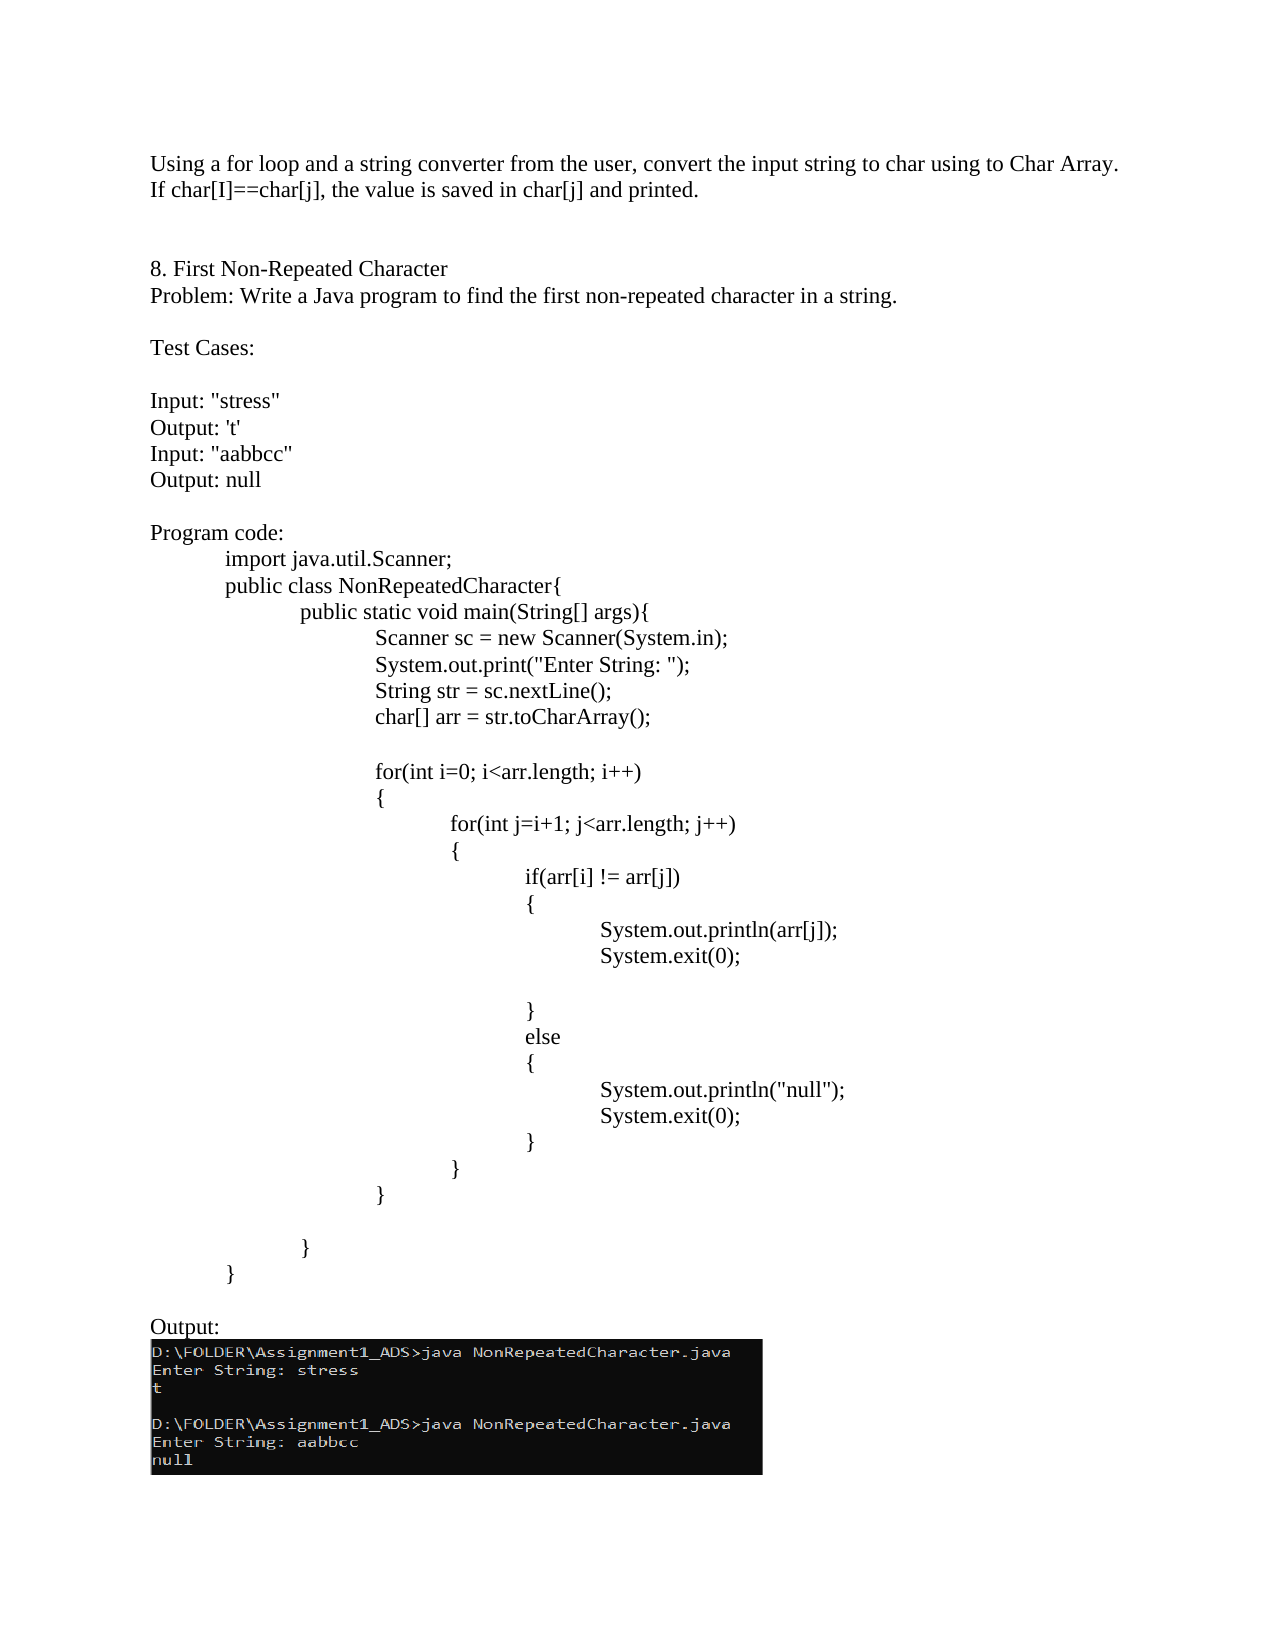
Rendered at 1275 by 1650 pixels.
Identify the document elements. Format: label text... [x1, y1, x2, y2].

text else [225, 1023, 1125, 1049]
text } [225, 1234, 1125, 1260]
text Problem: Write a Java program to find the first non-repeated character in a string. [150, 282, 1125, 308]
text Output: 't' [150, 413, 1125, 440]
text if(arr[i] != arr[j]) [225, 863, 1125, 889]
text System.out.print("Enter String: "); [225, 651, 1125, 677]
text for(int i=0; i<arr.length; i++) [225, 758, 1125, 784]
text System.out.println(arr[j]); [225, 916, 1125, 942]
text System.exit(0); [225, 1102, 1125, 1128]
text { [225, 837, 1125, 863]
text { [225, 1049, 1125, 1076]
text Input: "stress" [150, 387, 1125, 413]
text } [225, 1181, 1125, 1207]
text public class NonRepeatedCharacter{ [225, 572, 1125, 598]
text System.exit(0); [225, 942, 1125, 969]
text for(int j=i+1; j<arr.length; j++) [225, 811, 1125, 837]
text System.out.println("null"); [225, 1076, 1125, 1102]
text { [225, 889, 1125, 916]
text 8. First Non-Repeated Character [150, 255, 1125, 282]
text Using a for loop and a string converter from the user, convert the input string to char using to Char Array. If char[I]==char[j], the value is saved in char[j] and printed. [150, 150, 1125, 203]
text public static void main(String[] args){ [225, 598, 1125, 624]
text } [225, 1155, 1125, 1181]
text Test Cases: [150, 334, 1125, 361]
text } [225, 997, 1125, 1023]
text } [225, 1260, 1125, 1287]
text char[] arr = str.toCharArray(); [225, 703, 1125, 730]
text { [225, 784, 1125, 811]
text Output: null [150, 466, 1125, 493]
text Input: "aabbcc" [150, 440, 1125, 466]
text Scanner sc = new Scanner(System.in); [225, 624, 1125, 651]
text import java.util.Scanner; [225, 545, 1125, 572]
text Output: [150, 1313, 1125, 1339]
text String str = sc.nextLine(); [225, 677, 1125, 703]
text Program code: [150, 519, 1125, 545]
picture [150, 1339, 763, 1475]
text } [225, 1128, 1125, 1155]
